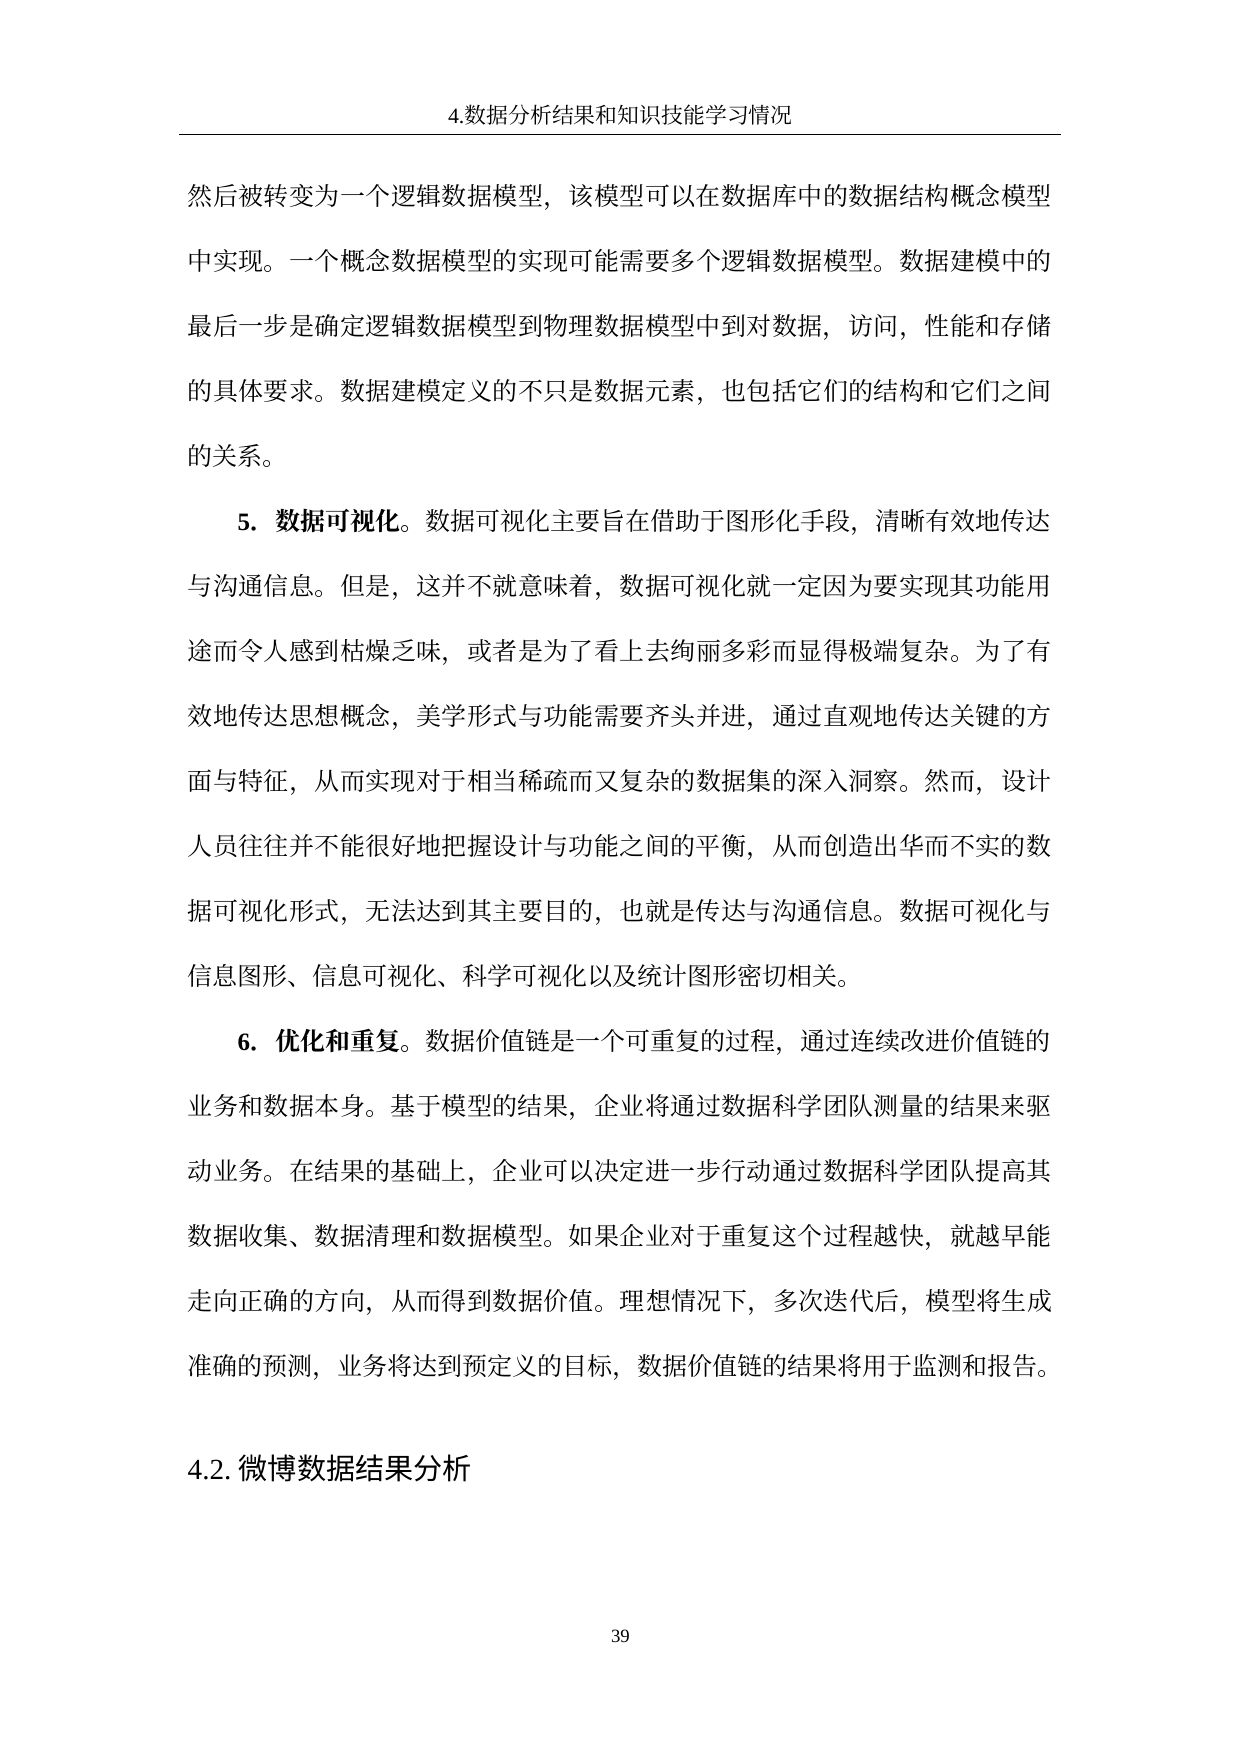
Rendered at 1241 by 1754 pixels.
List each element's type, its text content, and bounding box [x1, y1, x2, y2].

text 5．数据可视化。数据可视化主要旨在借助于图形化手段，清晰有效地传达与沟通信息。但是，这并不就意味着，数据可视化就一定因为要实现其功能用途而令人感到枯燥乏味，或者是为了看上去绚丽多彩而显得极端复杂。为了有效地传达思想概念，美学形式与功能需要齐头并进，通过直观地传达关键的方面与特征，从而实现对于相当稀疏而又复杂的数据集的深入洞察。然而，设计人员往往并不能很好地把握设计与功能之间的平衡，从而创造出华而不实的数据可视化形式，无法达到其主要目的，也就是传达与沟通信息。数据可视化与信息图形、信息可视化、科学可视化以及统计图形密切相关。 [187, 487, 1053, 1007]
text 6．优化和重复。数据价值链是一个可重复的过程，通过连续改进价值链的业务和数据本身。基于模型的结果，企业将通过数据科学团队测量的结果来驱动业务。在结果的基础上，企业可以决定进一步行动通过数据科学团队提高其数据收集、数据清理和数据模型。如果企业对于重复这个过程越快，就越早能走向正确的方向，从而得到数据价值。理想情况下，多次迭代后，模型将生成准确的预测，业务将达到预定义的目标，数据价值链的结果将用于监测和报告。 [187, 1007, 1053, 1397]
subtitle 4.2. 微博数据结果分析 [187, 1434, 1053, 1499]
